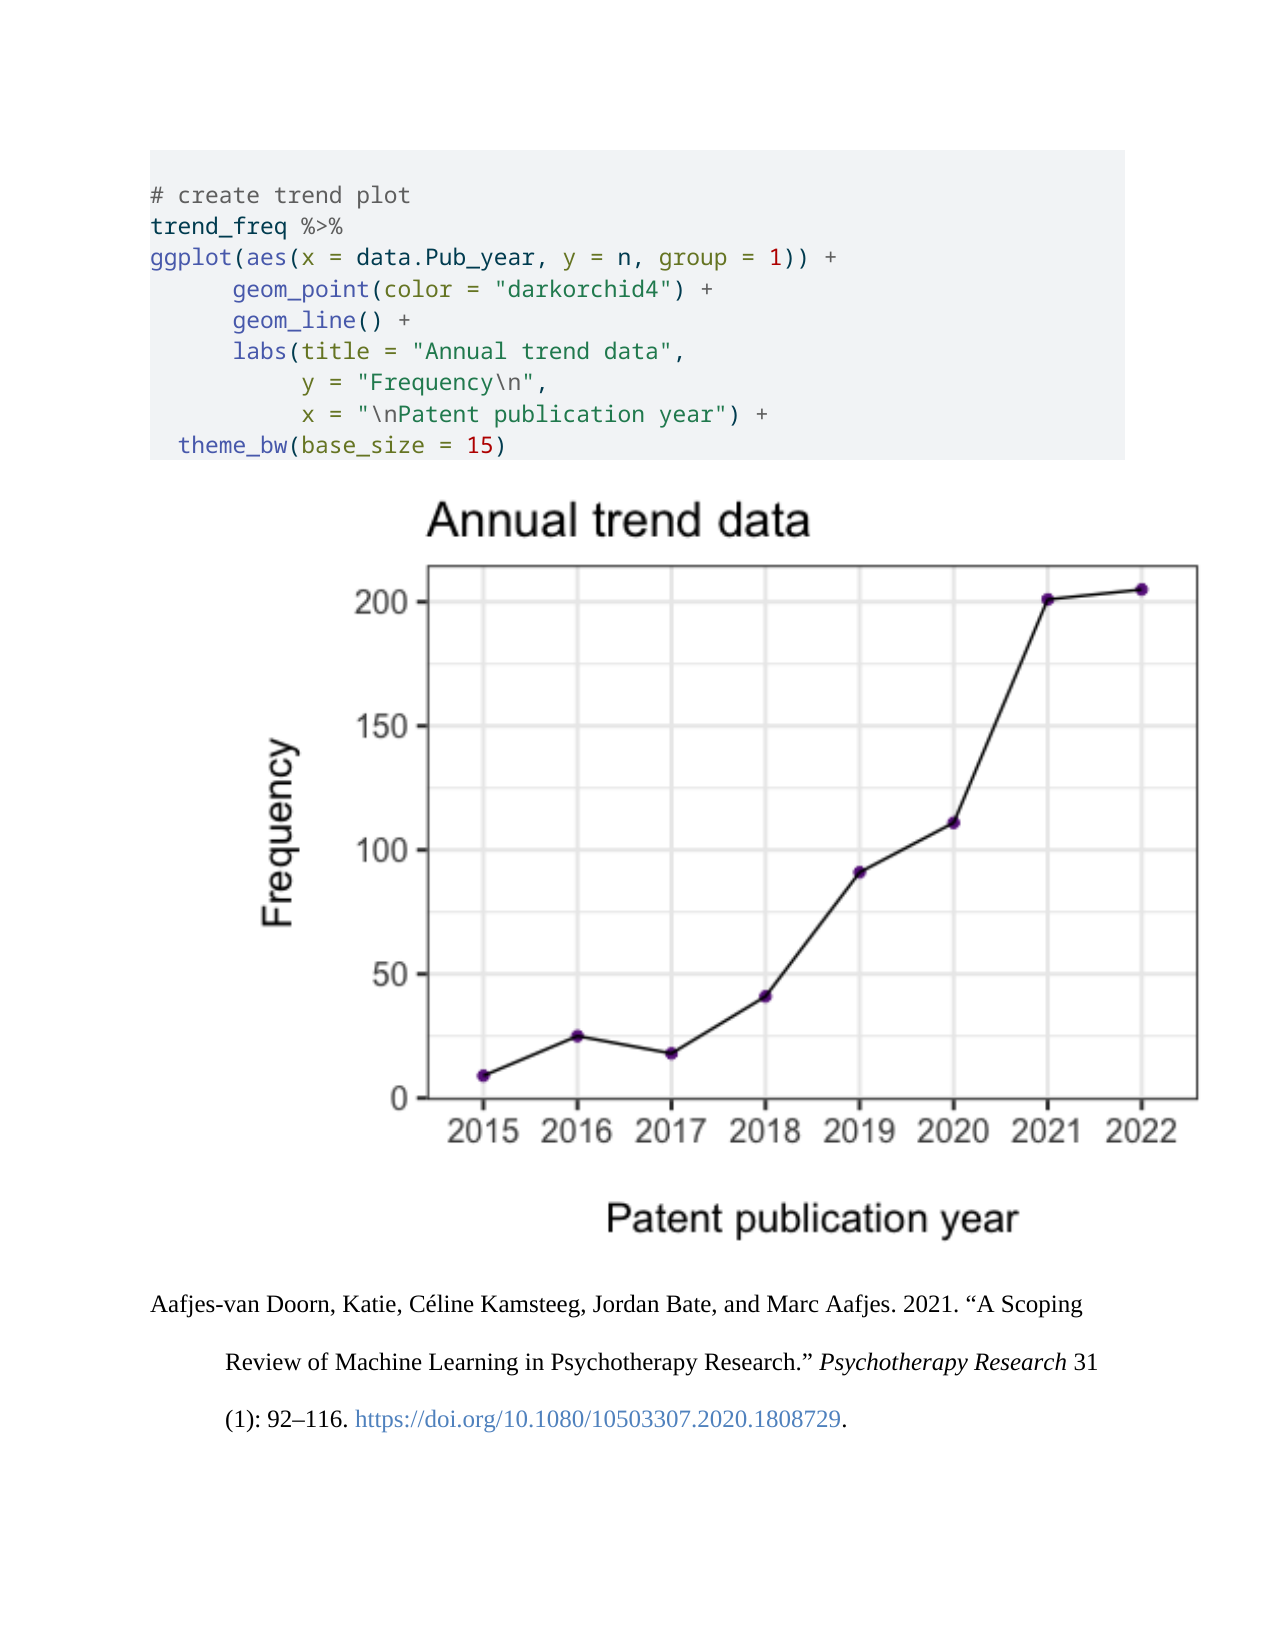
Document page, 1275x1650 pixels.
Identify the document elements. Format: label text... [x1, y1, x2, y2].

picture [243, 480, 1219, 1261]
text Aafjes-van Doorn, Katie, Céline Kamsteeg, Jordan Bate, and Marc Aafjes. 2021. “A Scoping Review of Machine Learning in Psychotherapy Research.” Psychotherapy Research 31 (1): 92–116. https://doi.org/10.1080/10503307.2020.1808729. [150, 1289, 1125, 1433]
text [150, 150, 1125, 460]
